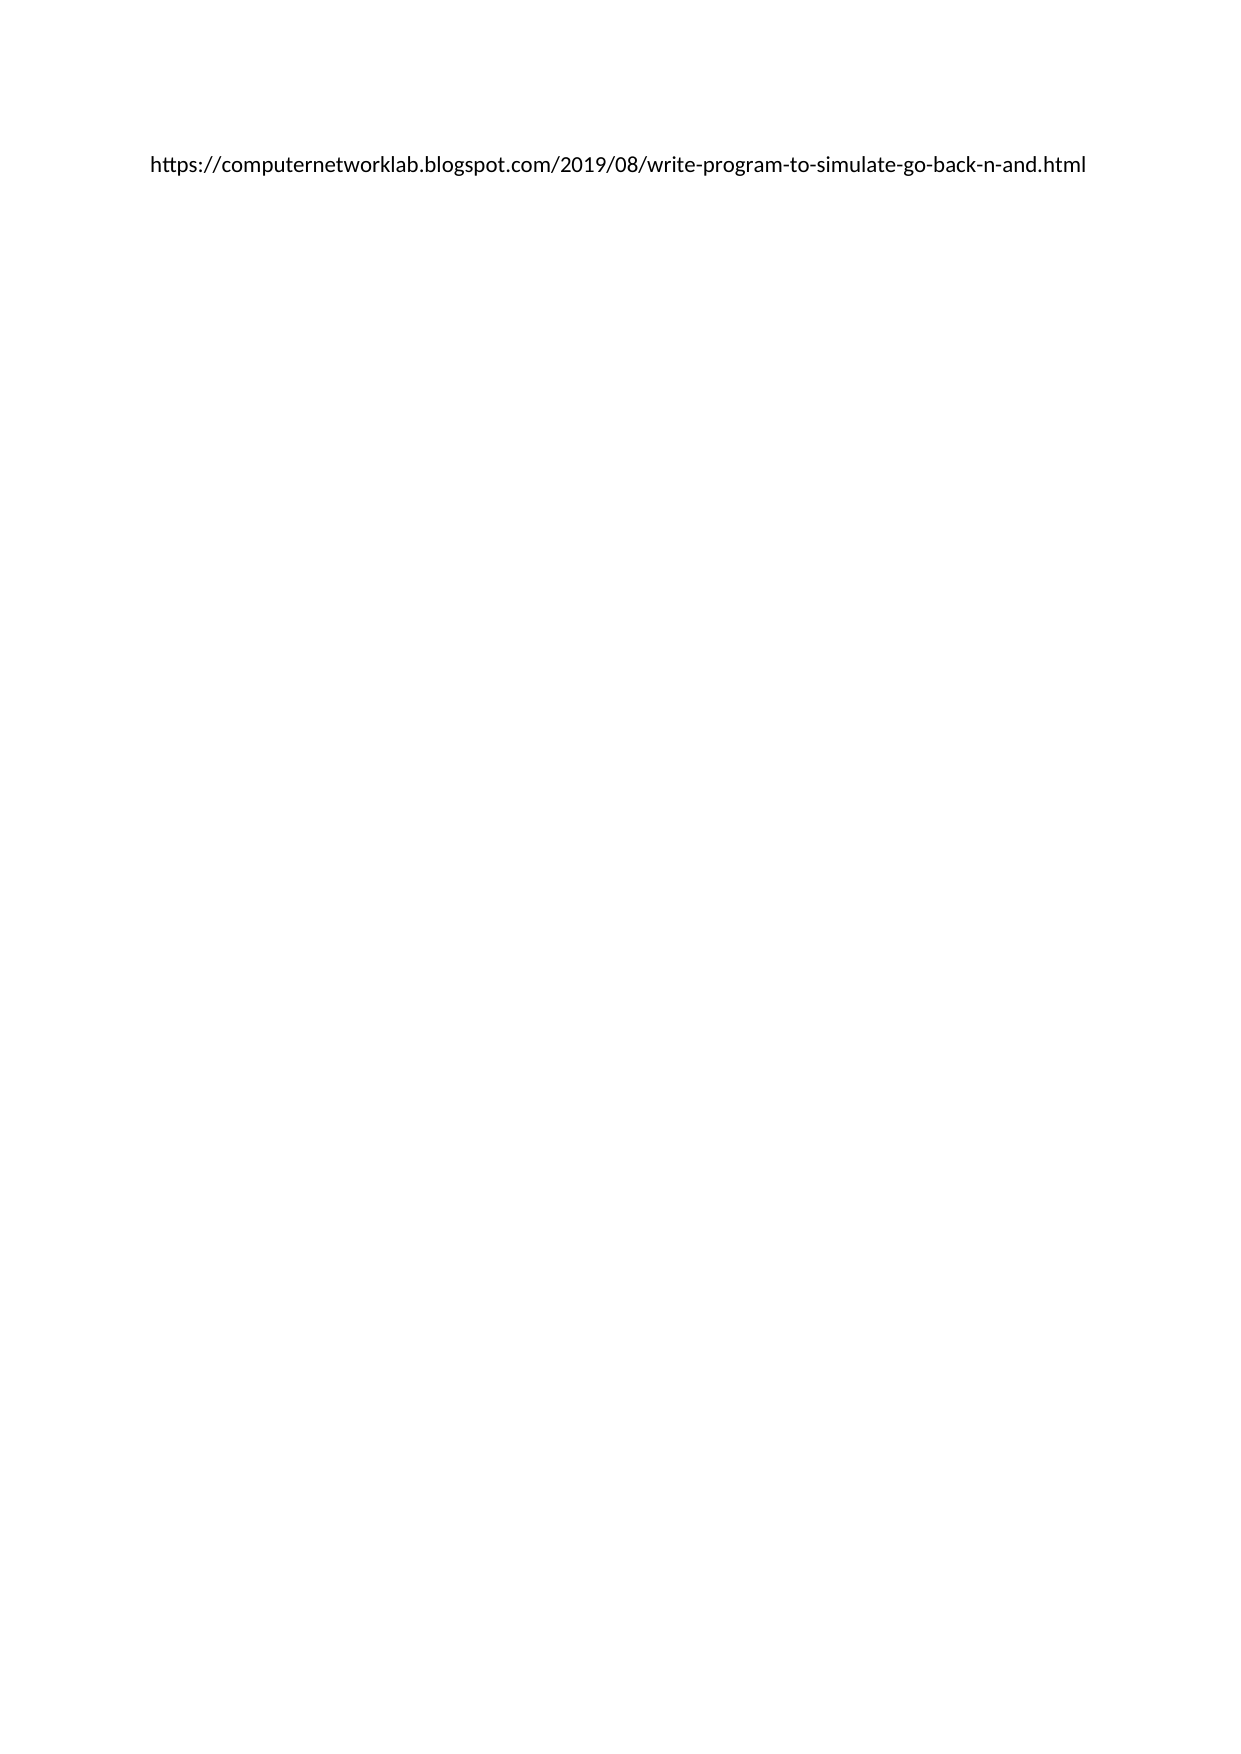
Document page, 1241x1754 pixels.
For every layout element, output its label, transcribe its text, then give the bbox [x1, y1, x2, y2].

text https://computernetworklab.blogspot.com/2019/08/write-program-to-simulate-go-back-n-and.html [150, 150, 1090, 178]
